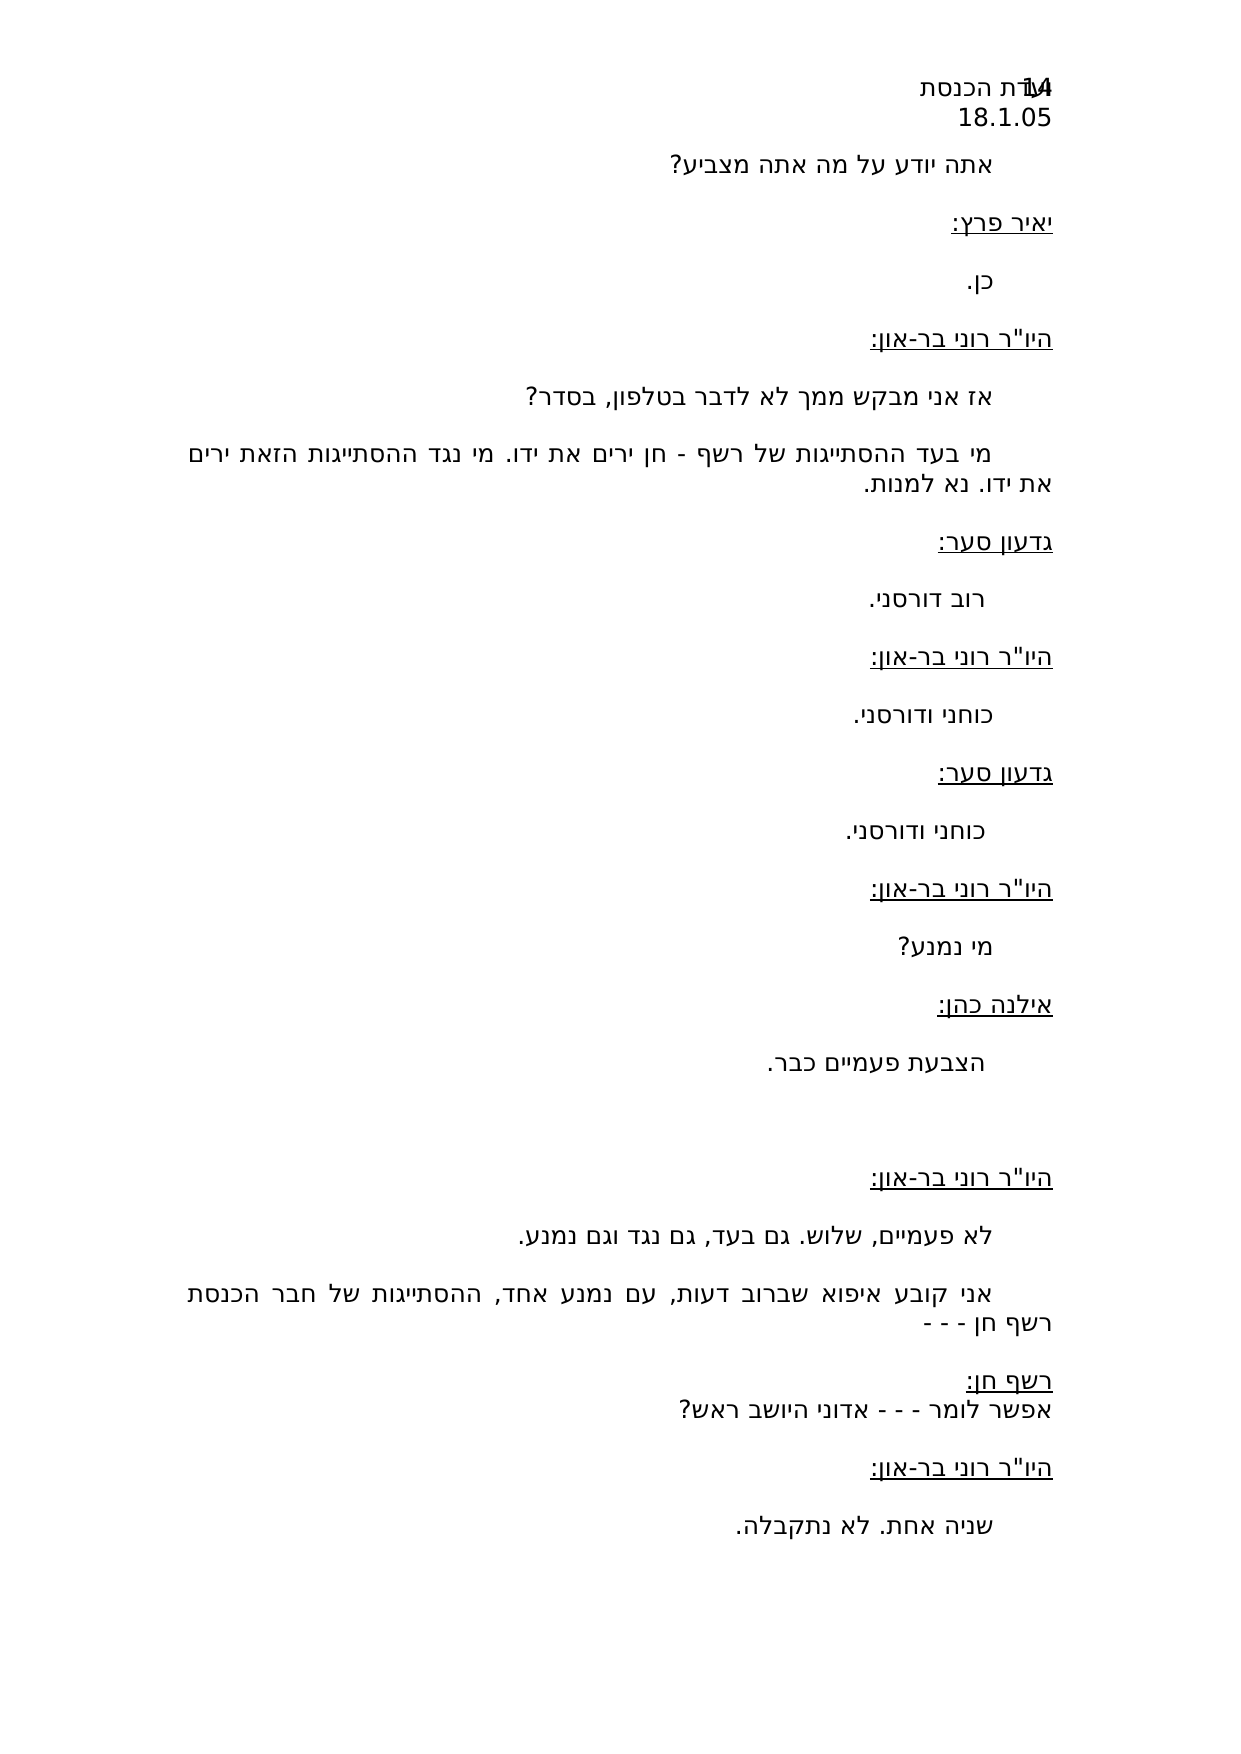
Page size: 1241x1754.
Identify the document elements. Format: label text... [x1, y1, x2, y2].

text כן. [187, 266, 1053, 295]
text היו"ר רוני בר-און: [187, 1453, 1053, 1482]
text יאיר פרץ: [187, 208, 1053, 237]
text גדעון סער: [187, 758, 1053, 787]
text הצבעת פעמיים כבר. [187, 1048, 1053, 1077]
text היו"ר רוני בר-און: [187, 642, 1053, 672]
text אילנה כהן: [187, 990, 1053, 1019]
text אתה יודע על מה אתה מצביע? [187, 150, 1053, 179]
text גדעון סער: [187, 527, 1053, 556]
text רוב דורסני. [187, 584, 1053, 614]
text מי נמנע? [187, 932, 1053, 961]
text אז אני מבקש ממך לא לדבר בטלפון, בסדר? [187, 382, 1053, 411]
text היו"ר רוני בר-און: [187, 874, 1053, 903]
text אני קובע איפוא שברוב דעות, עם נמנע אחד, ההסתייגות של חבר הכנסת רשף חן - - - [187, 1279, 1053, 1337]
text מי בעד ההסתייגות של רשף - חן ירים את ידו. מי נגד ההסתייגות הזאת ירים את ידו. נא למנות. [187, 439, 1053, 498]
text אפשר לומר - - - אדוני היושב ראש? [187, 1395, 1053, 1424]
text רשף חן: [187, 1366, 1053, 1395]
text היו"ר רוני בר-און: [187, 324, 1053, 353]
text היו"ר רוני בר-און: [187, 1163, 1053, 1192]
text לא פעמיים, שלוש. גם בעד, גם נגד וגם נמנע. [187, 1221, 1053, 1250]
text כוחני ודורסני. [187, 816, 1053, 845]
text שניה אחת. לא נתקבלה. [187, 1511, 1053, 1540]
text כוחני ודורסני. [187, 700, 1053, 729]
